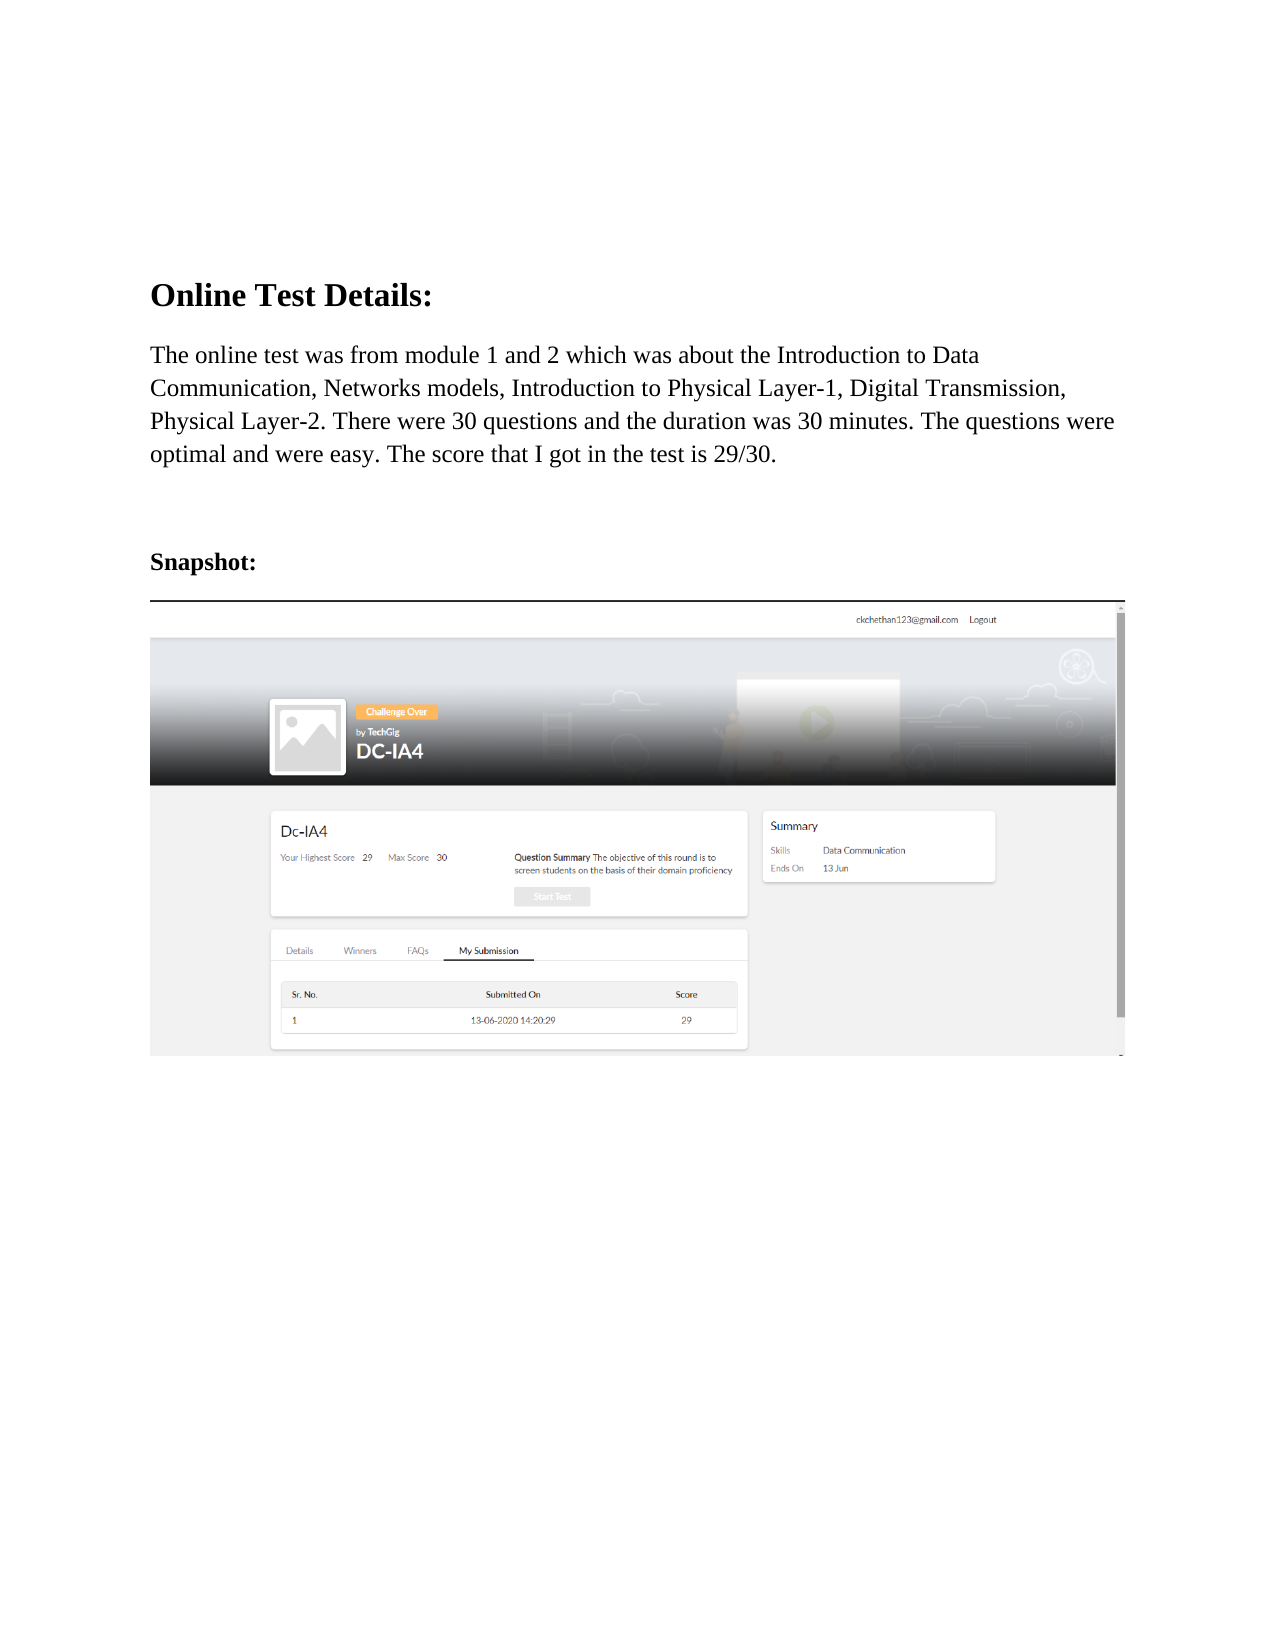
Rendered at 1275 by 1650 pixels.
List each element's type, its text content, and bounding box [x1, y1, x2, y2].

text Online Test Details: [150, 275, 1125, 313]
text The online test was from module 1 and 2 which was about the Introduction to Data Communication, Networks models, Introduction to Physical Layer-1, Digital Transmission, Physical Layer-2. There were 30 questions and the duration was 30 minutes. The questions were optimal and were easy. The score that I got in the test is 29/30. [150, 340, 1125, 468]
picture [150, 600, 1125, 1056]
text Snapshot: [150, 547, 1125, 575]
